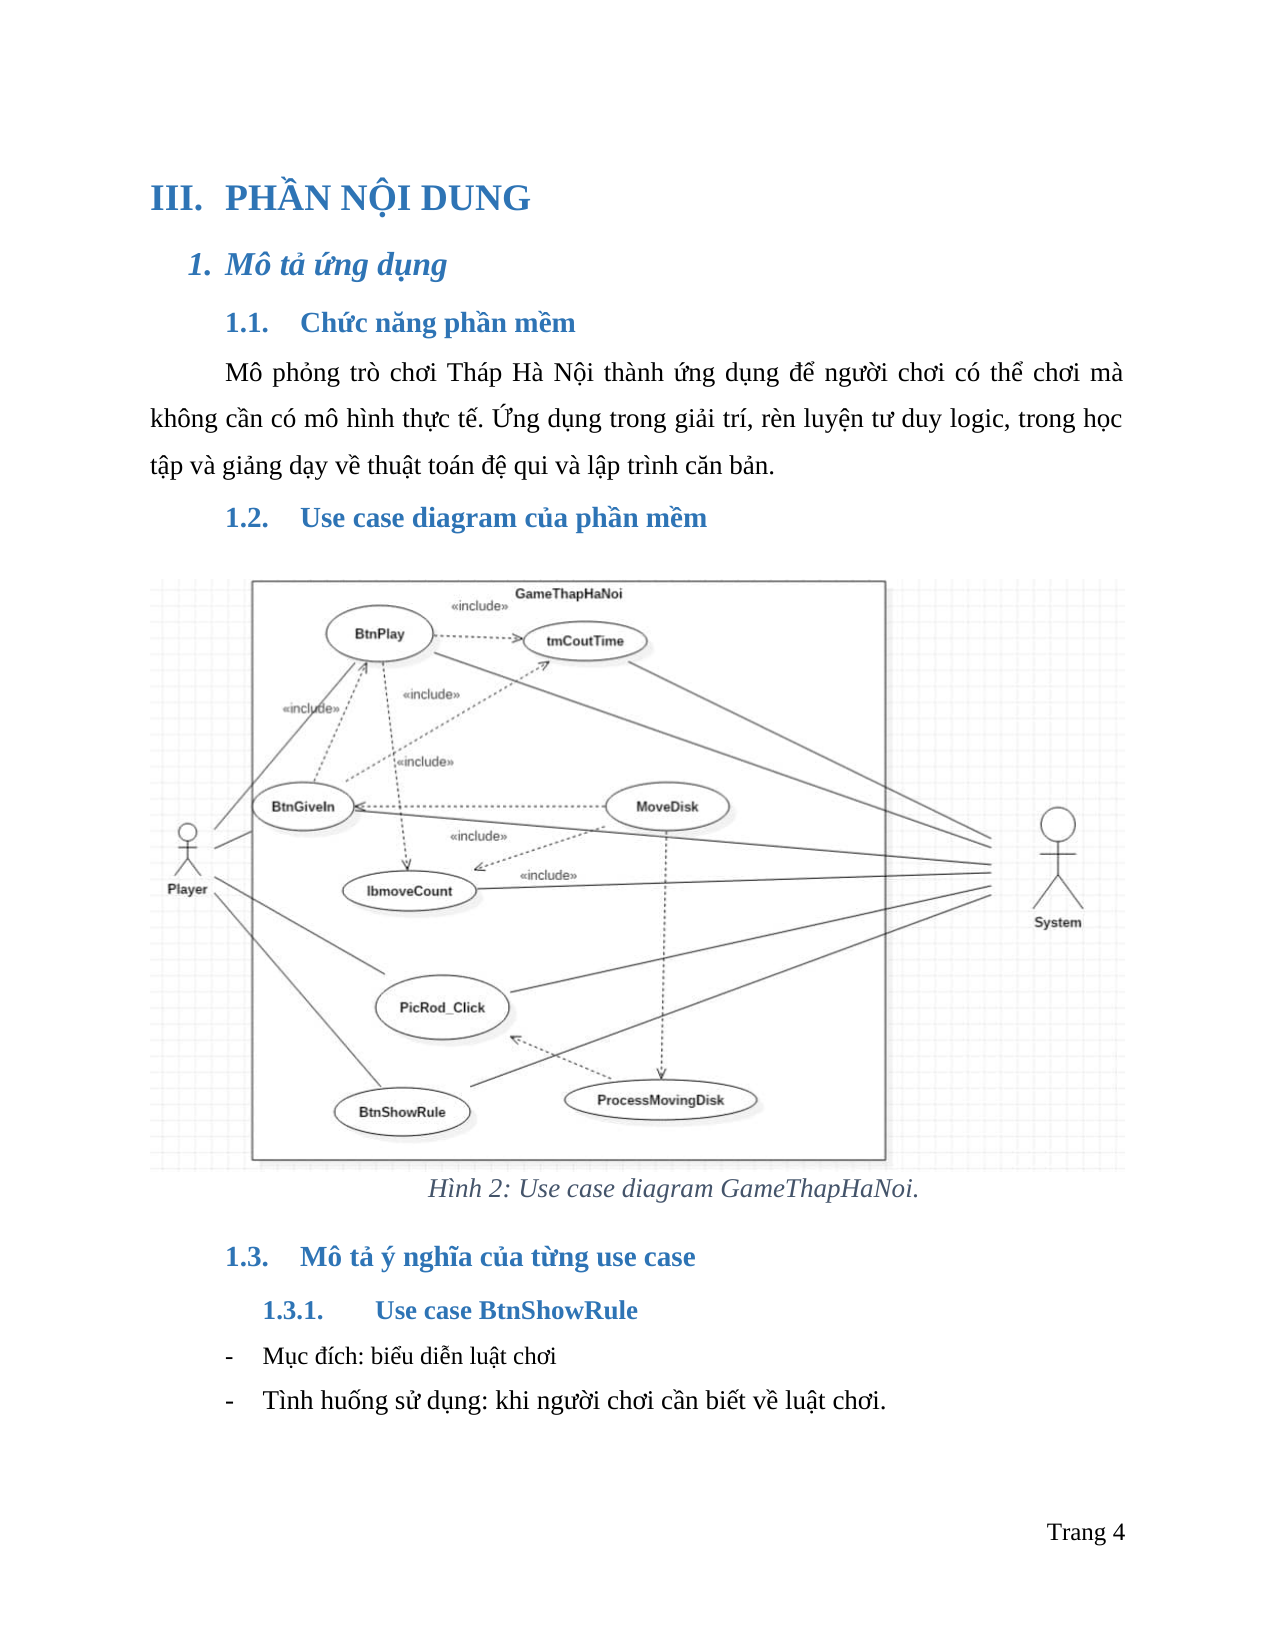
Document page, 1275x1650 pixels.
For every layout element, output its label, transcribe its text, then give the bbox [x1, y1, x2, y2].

subtitle PHẦN NỘI DUNG [150, 175, 1125, 218]
subtitle Mô tả ứng dụng [187, 244, 1125, 282]
picture [150, 579, 1125, 1172]
subtitle Chức năng phần mềm [225, 306, 1125, 339]
list Tình huống sử dụng: khi người chơi cần biết về luật chơi. [225, 1384, 1125, 1415]
subtitle Use case diagram của phần mềm [225, 500, 1125, 533]
list Mục đích: biểu diễn luật chơi [225, 1341, 1125, 1369]
subtitle Mô tả ý nghĩa của từng use case [225, 1239, 1125, 1273]
text Mô phỏng trò chơi Tháp Hà Nội thành ứng dụng để người chơi có thể chơi mà không cần có mô hình thực tế. Ứng dụng trong giải trí, rèn luyện tư duy logic, trong học tập và giảng dạy về thuật toán đệ qui và lập trình căn bản. [150, 356, 1125, 480]
subtitle Use case BtnShowRule [262, 1294, 1125, 1325]
